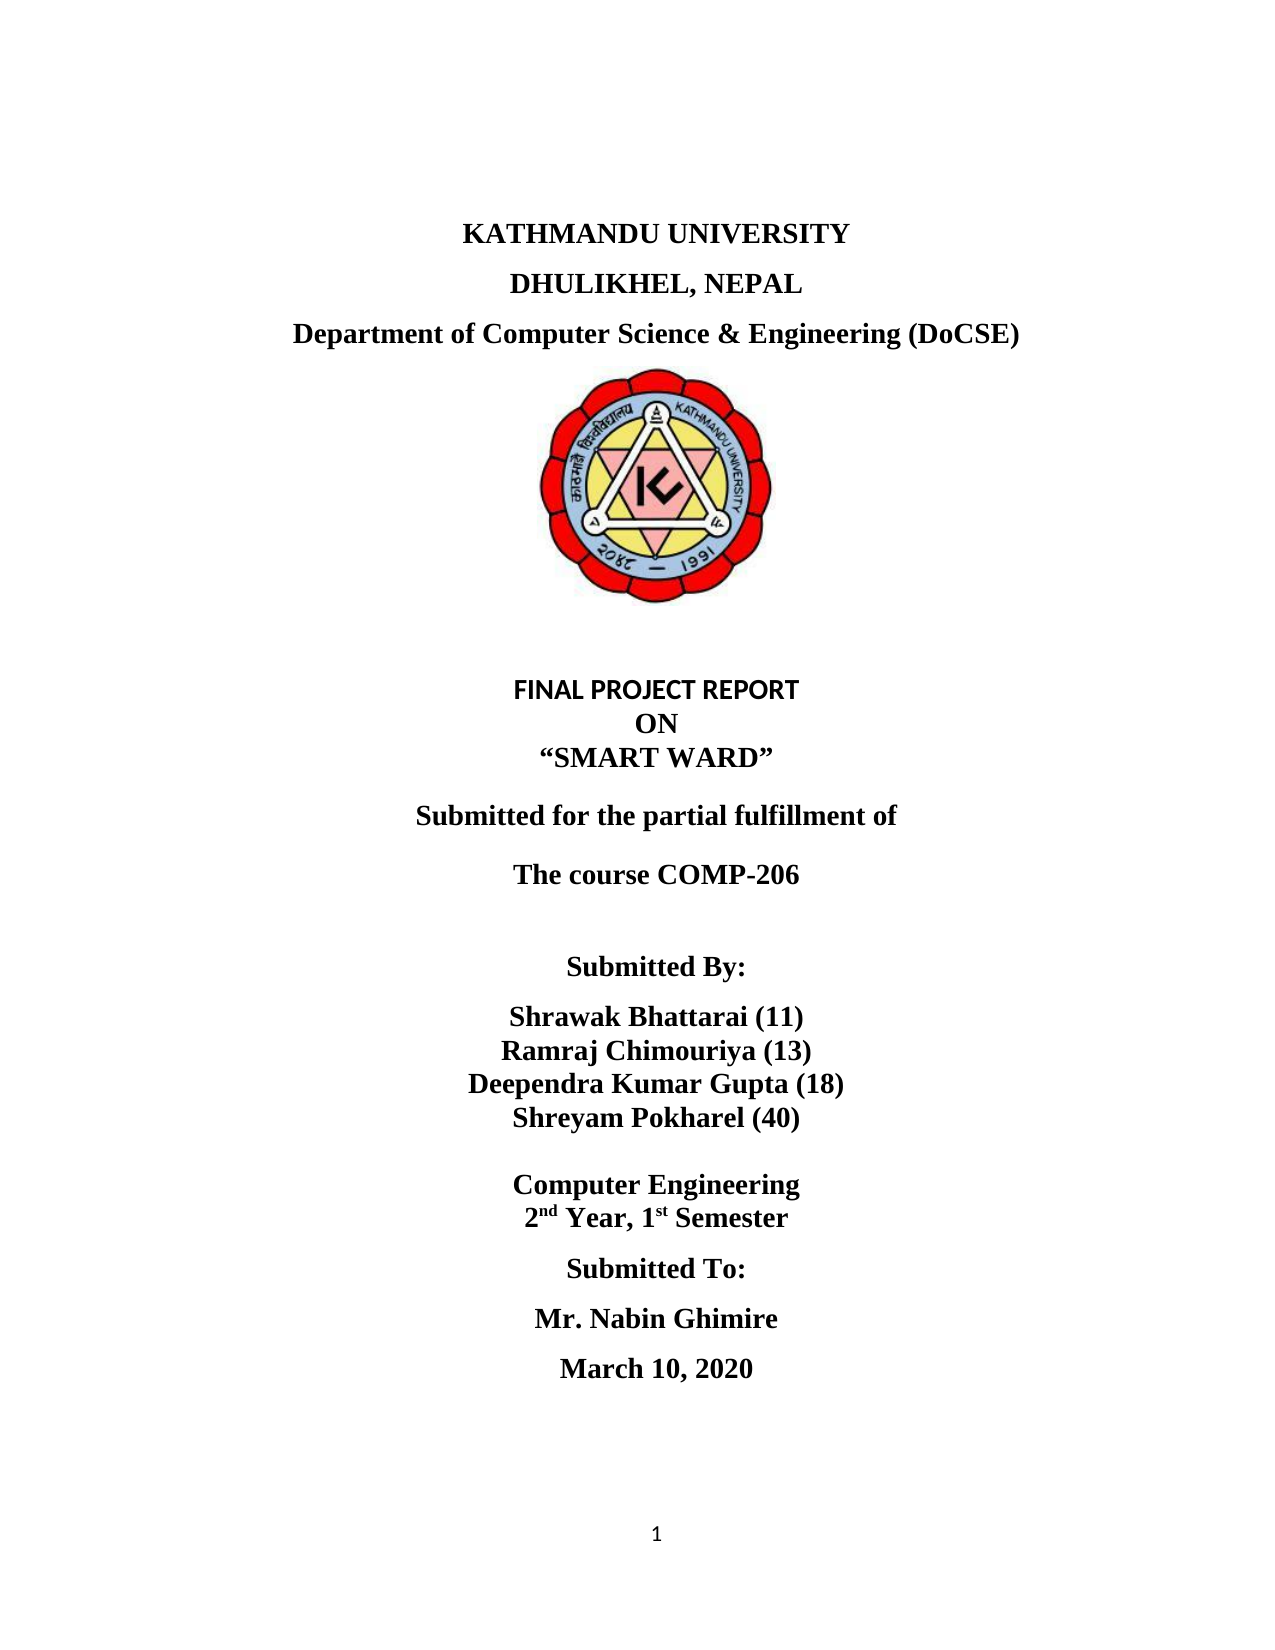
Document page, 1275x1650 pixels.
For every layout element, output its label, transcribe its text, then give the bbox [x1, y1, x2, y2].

text Ramraj Chimouriya (13) [225, 1033, 1087, 1066]
text Submitted for the partial fulfillment of [225, 798, 1087, 832]
text DHULIKHEL, NEPAL [225, 266, 1087, 300]
text “SMART WARD” [225, 740, 1087, 773]
text FINAL PROJECT REPORT [225, 671, 1087, 706]
text Submitted To: [225, 1251, 1087, 1284]
text Deependra Kumar Gupta (18) [225, 1066, 1087, 1100]
text Submitted By: [225, 949, 1087, 983]
text Computer Engineering [225, 1167, 1087, 1201]
text Department of Computer Science & Engineering (DoCSE) [225, 317, 1087, 350]
picture [536, 366, 776, 606]
text March 10, 2020 [225, 1351, 1087, 1385]
text ON [225, 706, 1087, 740]
text 2nd Year, 1st Semester [225, 1201, 1087, 1234]
text KATHMANDU UNIVERSITY [225, 216, 1087, 250]
text Shrawak Bhattarai (11) [225, 999, 1087, 1033]
text Mr. Nabin Ghimire [225, 1301, 1087, 1335]
text The course COMP-206 [225, 857, 1087, 891]
text Shreyam Pokharel (40) [225, 1100, 1087, 1133]
